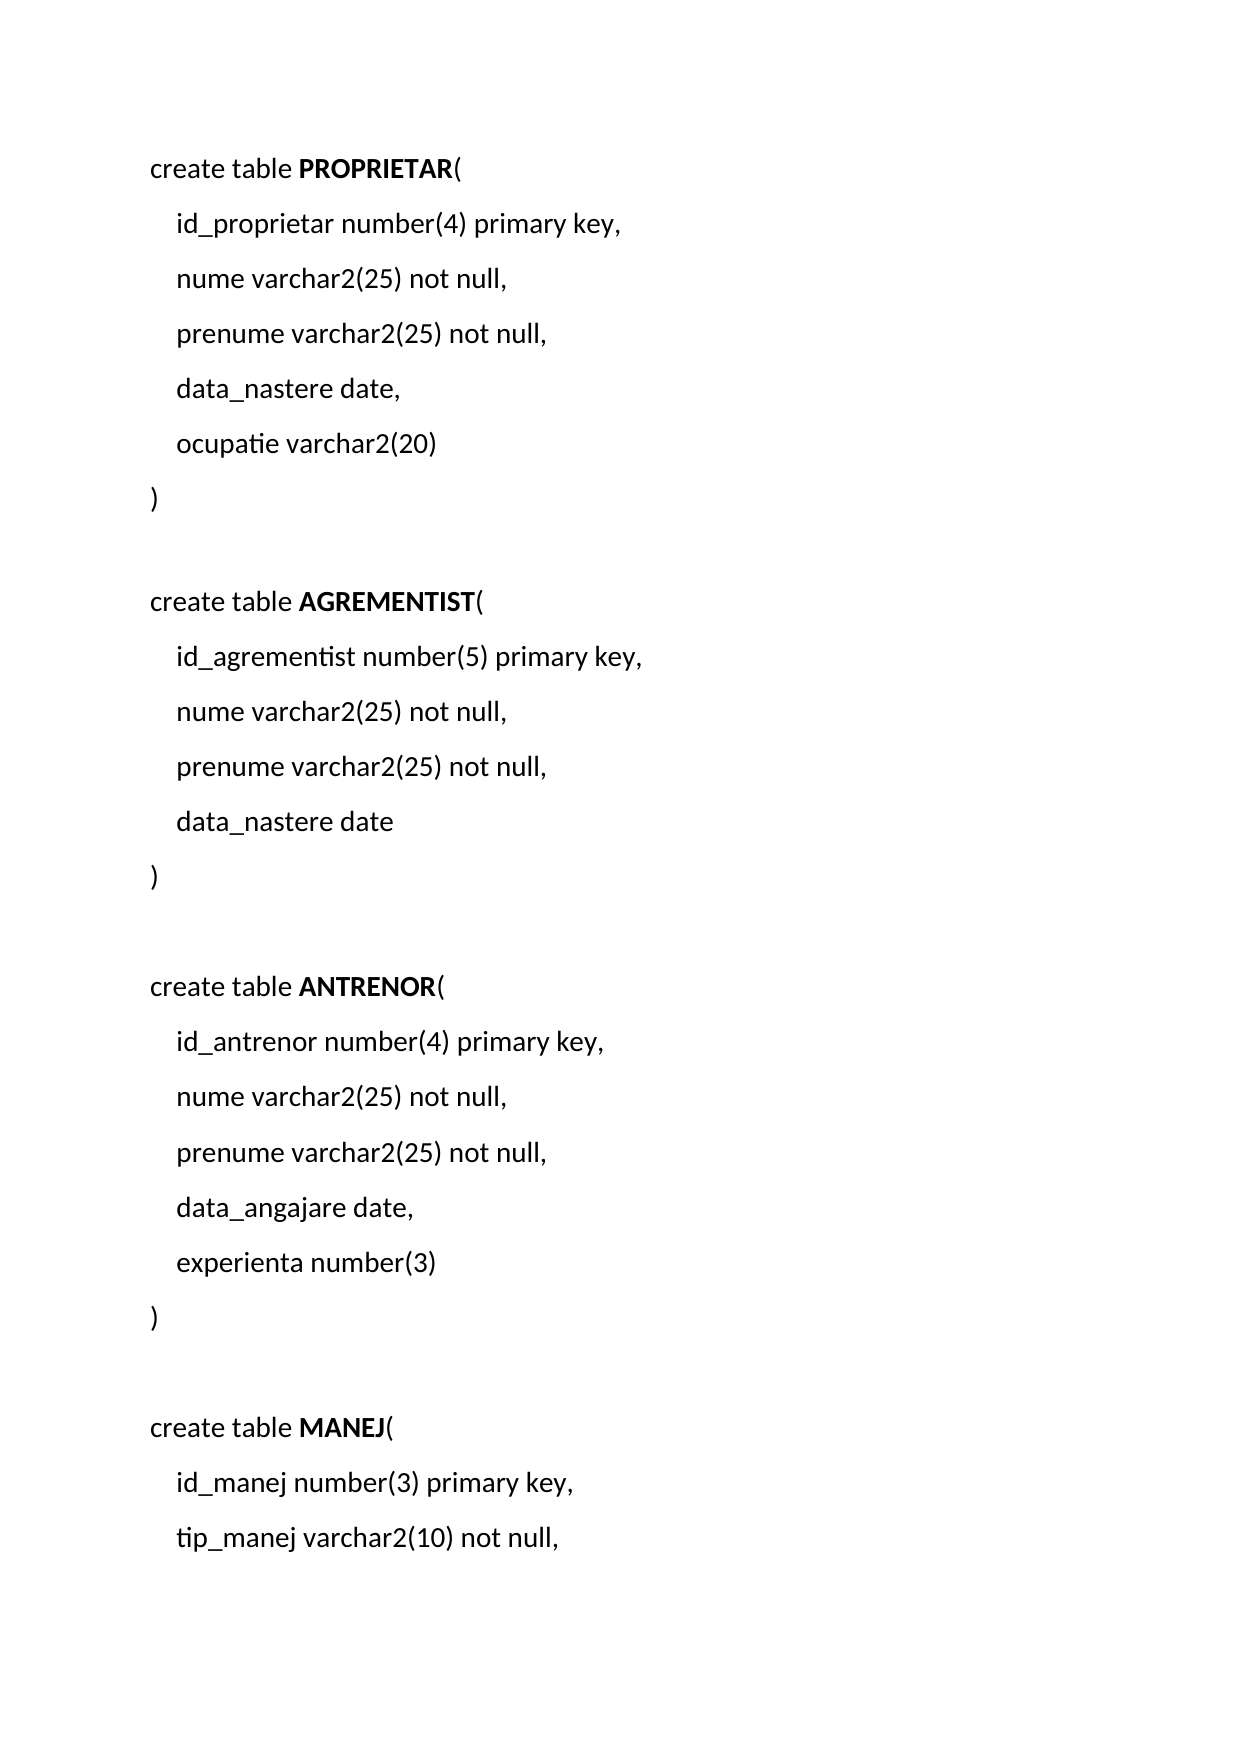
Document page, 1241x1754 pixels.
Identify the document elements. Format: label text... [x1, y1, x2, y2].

text id_manej number(3) primary key, [150, 1464, 1090, 1500]
text nume varchar2(25) not null, [150, 1078, 1090, 1114]
text create table PROPRIETAR( [150, 150, 1090, 186]
text data_angajare date, [150, 1189, 1090, 1224]
text ocupatie varchar2(20) [150, 426, 1090, 461]
text data_nastere date, [150, 370, 1090, 406]
text id_antrenor number(4) primary key, [150, 1023, 1090, 1059]
text data_nastere date [150, 803, 1090, 839]
text experienta number(3) [150, 1244, 1090, 1279]
text id_agrementist number(5) primary key, [150, 638, 1090, 673]
text id_proprietar number(4) primary key, [150, 205, 1090, 241]
text create table AGREMENTIST( [150, 583, 1090, 618]
text ) [150, 858, 1090, 894]
text prenume varchar2(25) not null, [150, 315, 1090, 351]
text prenume varchar2(25) not null, [150, 1134, 1090, 1169]
text create table ANTRENOR( [150, 968, 1090, 1004]
text ) [150, 481, 1090, 516]
text nume varchar2(25) not null, [150, 260, 1090, 296]
text nume varchar2(25) not null, [150, 693, 1090, 728]
text ) [150, 1299, 1090, 1334]
text tip_manej varchar2(10) not null, [150, 1519, 1090, 1555]
text create table MANEJ( [150, 1409, 1090, 1445]
text prenume varchar2(25) not null, [150, 748, 1090, 783]
